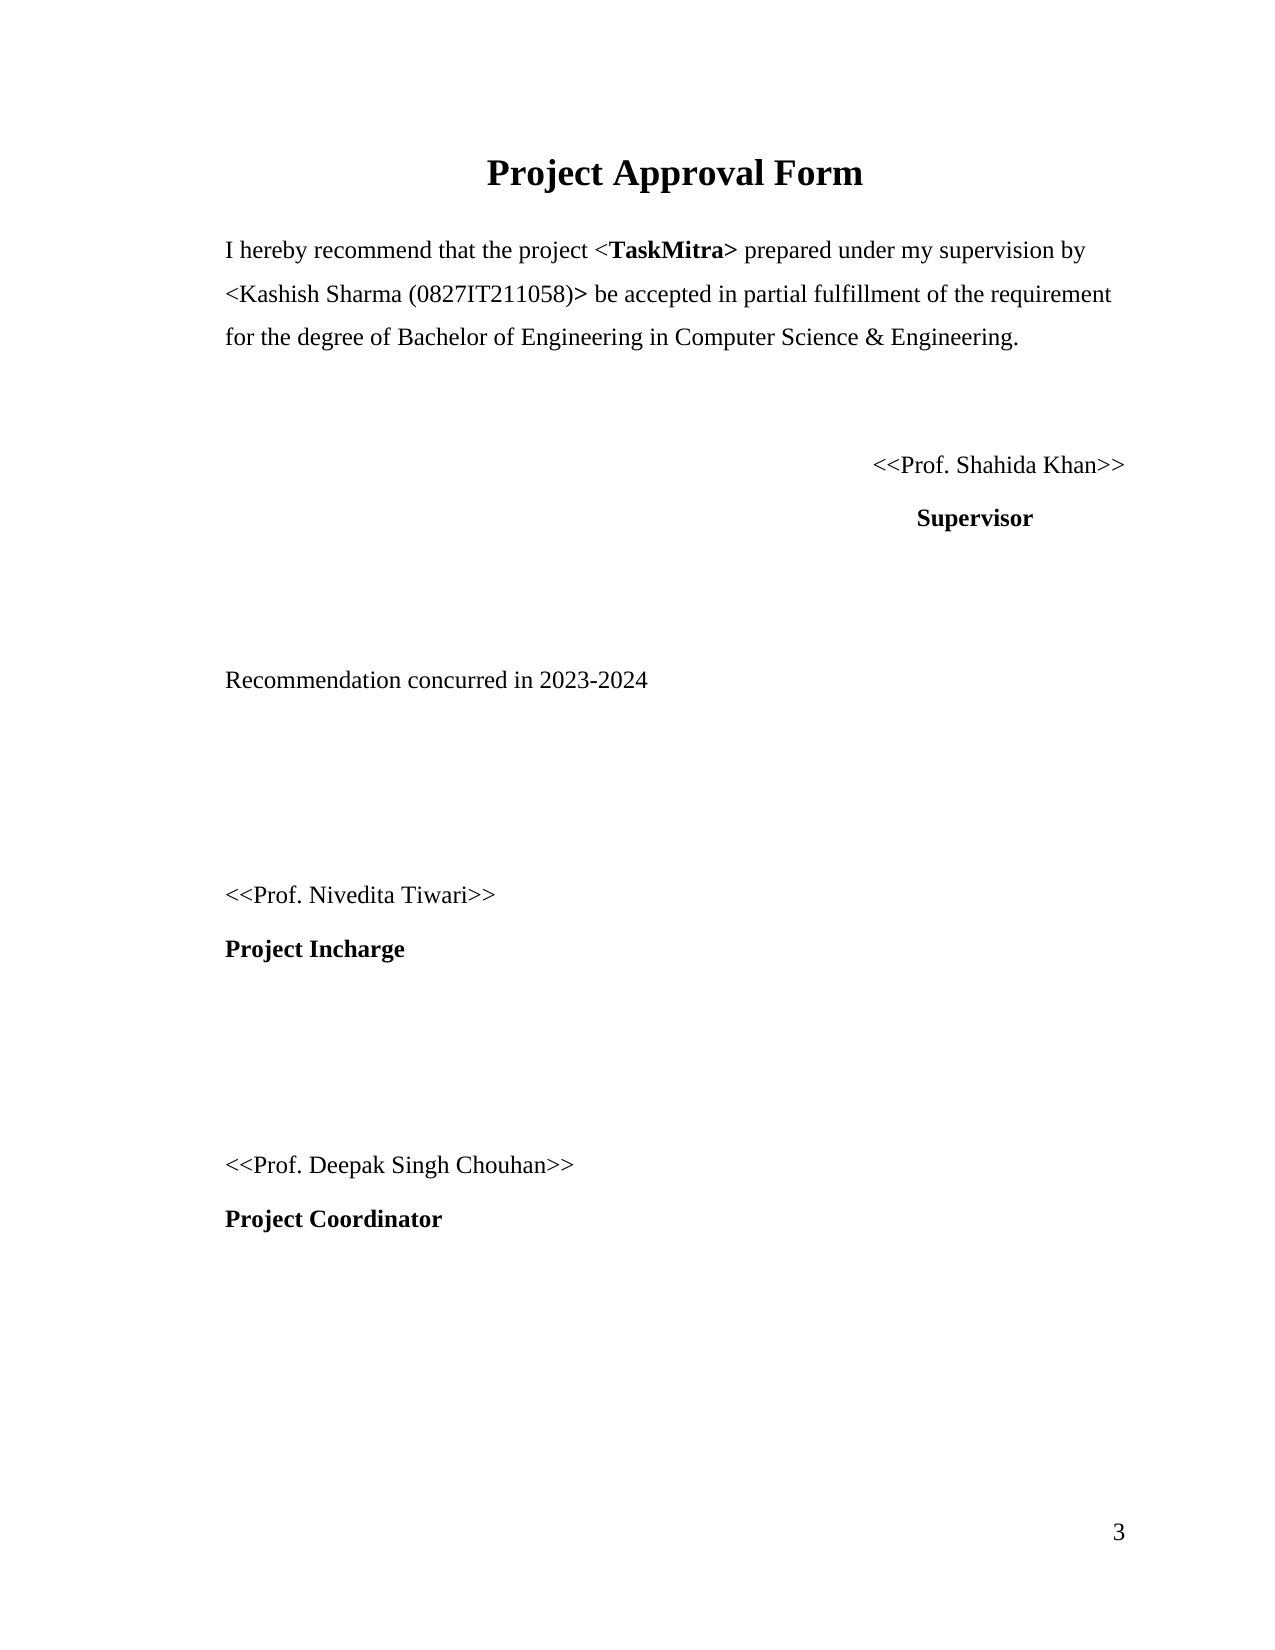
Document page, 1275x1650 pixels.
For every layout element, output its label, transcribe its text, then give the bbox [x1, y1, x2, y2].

text <<Prof. Shahida Khan>> [225, 450, 1125, 478]
text Project Coordinator [225, 1204, 1125, 1232]
text Project Incharge [225, 934, 1125, 963]
text Recommendation concurred in 2023-2024 [225, 665, 1125, 694]
text <<Prof. Deepak Singh Chouhan>> [225, 1150, 1125, 1178]
text Supervisor [825, 503, 1125, 532]
text <<Prof. Nivedita Tiwari>> [225, 881, 1125, 909]
text I hereby recommend that the project <TaskMitra> prepared under my supervision by <Kashish Sharma (0827IT211058)> be accepted in partial fulfillment of the requirement for the degree of Bachelor of Engineering in Computer Science & Engineering. [225, 236, 1125, 351]
text Project Approval Form [225, 150, 1125, 193]
